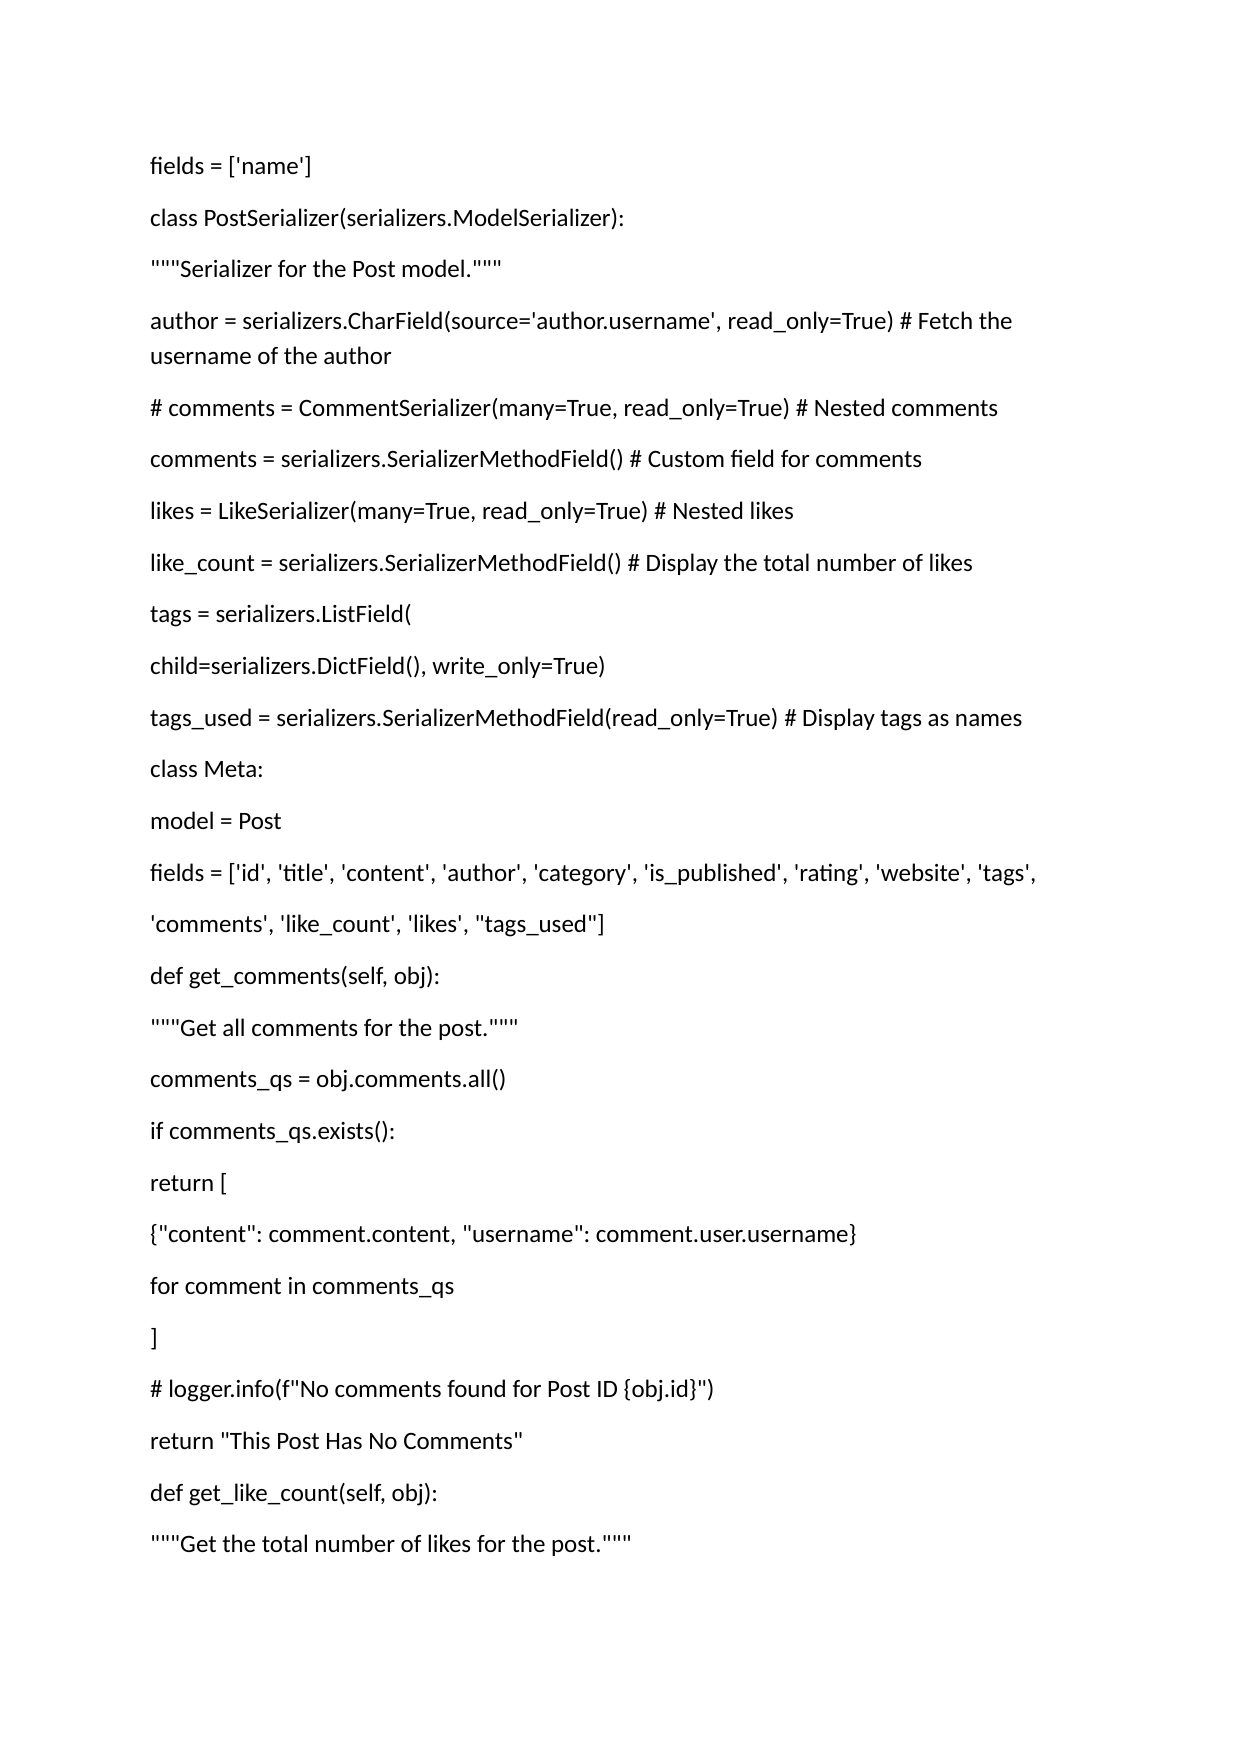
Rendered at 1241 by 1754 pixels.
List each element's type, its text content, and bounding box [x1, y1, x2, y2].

text class PostSerializer(serializers.ModelSerializer): [150, 202, 1090, 232]
text for comment in comments_qs [150, 1270, 1090, 1301]
text tags_used = serializers.SerializerMethodField(read_only=True) # Display tags as names [150, 702, 1090, 732]
text return [ [150, 1167, 1090, 1197]
text ] [150, 1322, 1090, 1352]
text """Get all comments for the post.""" [150, 1012, 1090, 1042]
text likes = LikeSerializer(many=True, read_only=True) # Nested likes [150, 495, 1090, 526]
text comments_qs = obj.comments.all() [150, 1063, 1090, 1094]
text """Get the total number of likes for the post.""" [150, 1528, 1090, 1559]
text # comments = CommentSerializer(many=True, read_only=True) # Nested comments [150, 392, 1090, 422]
text return "This Post Has No Comments" [150, 1425, 1090, 1456]
text model = Post [150, 805, 1090, 836]
text comments = serializers.SerializerMethodField() # Custom field for comments [150, 443, 1090, 474]
text 'comments', 'like_count', 'likes', "tags_used"] [150, 908, 1090, 939]
text tags = serializers.ListField( [150, 598, 1090, 629]
text child=serializers.DictField(), write_only=True) [150, 650, 1090, 681]
text # logger.info(f"No comments found for Post ID {obj.id}") [150, 1373, 1090, 1404]
text """Serializer for the Post model.""" [150, 253, 1090, 284]
text def get_like_count(self, obj): [150, 1477, 1090, 1507]
text def get_comments(self, obj): [150, 960, 1090, 991]
text author = serializers.CharField(source='author.username', read_only=True) # Fetch the username of the author [150, 305, 1090, 371]
text fields = ['name'] [150, 150, 1090, 181]
text class Meta: [150, 753, 1090, 784]
text {"content": comment.content, "username": comment.user.username} [150, 1218, 1090, 1249]
text like_count = serializers.SerializerMethodField() # Display the total number of likes [150, 547, 1090, 577]
text if comments_qs.exists(): [150, 1115, 1090, 1146]
text fields = ['id', 'title', 'content', 'author', 'category', 'is_published', 'rating', 'website', 'tags', [150, 857, 1090, 887]
